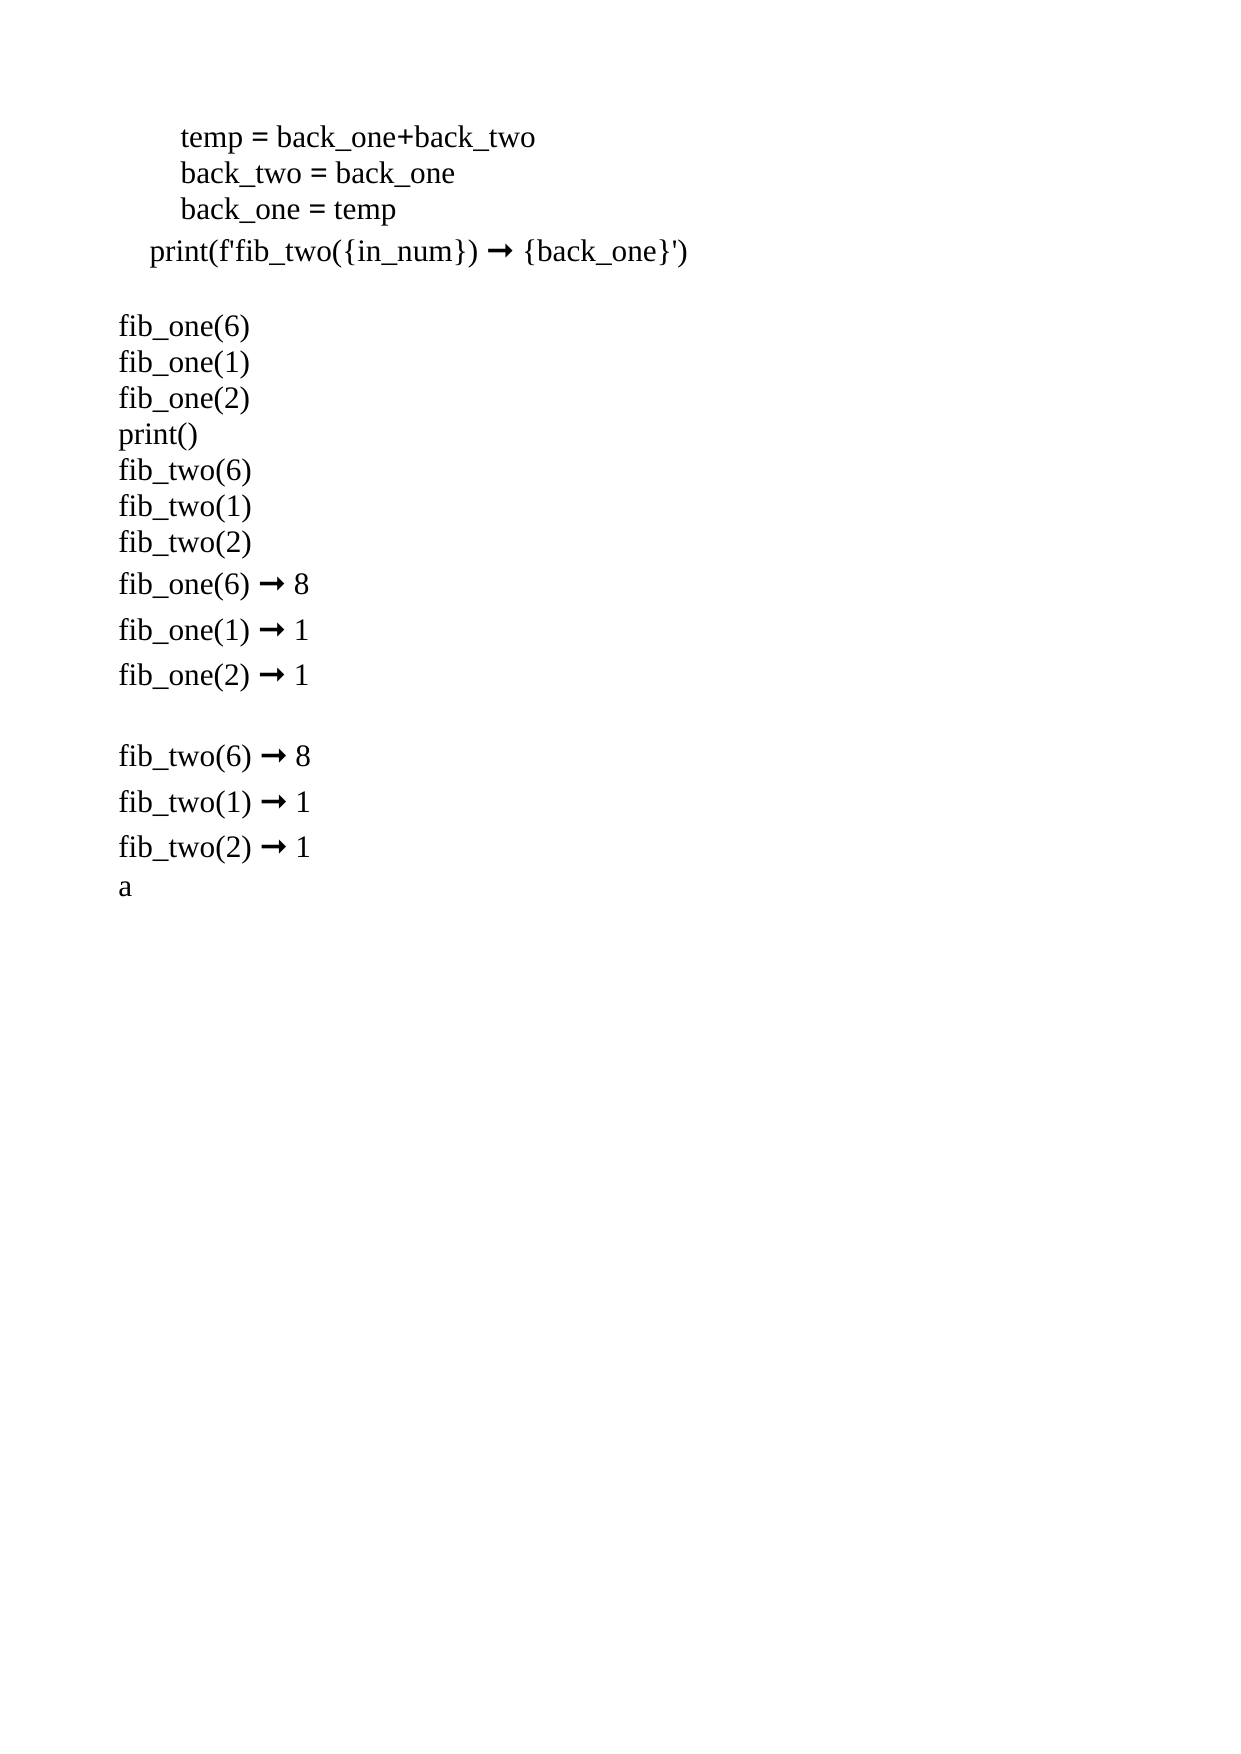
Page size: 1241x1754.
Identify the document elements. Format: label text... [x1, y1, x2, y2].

text fib_one(1) [118, 343, 1122, 379]
text fib_one(6) [118, 307, 1122, 343]
text print(f'fib_two({in_num}) ➞ {back_one}') [118, 226, 1122, 271]
text a [118, 867, 1122, 903]
text fib_two(6) [118, 451, 1122, 487]
text fib_one(2) ➞ 1 [118, 650, 1122, 695]
text fib_two(2) ➞ 1 [118, 822, 1122, 867]
text fib_two(6) ➞ 8 [118, 731, 1122, 776]
text fib_one(6) ➞ 8 [118, 559, 1122, 604]
text back_one = temp [118, 190, 1122, 226]
text fib_two(1) [118, 487, 1122, 523]
text fib_one(2) [118, 379, 1122, 415]
text back_two = back_one [118, 154, 1122, 190]
text fib_one(1) ➞ 1 [118, 604, 1122, 650]
text fib_two(1) ➞ 1 [118, 776, 1122, 822]
text print() [118, 415, 1122, 451]
text fib_two(2) [118, 523, 1122, 559]
text temp = back_one+back_two [118, 118, 1122, 154]
